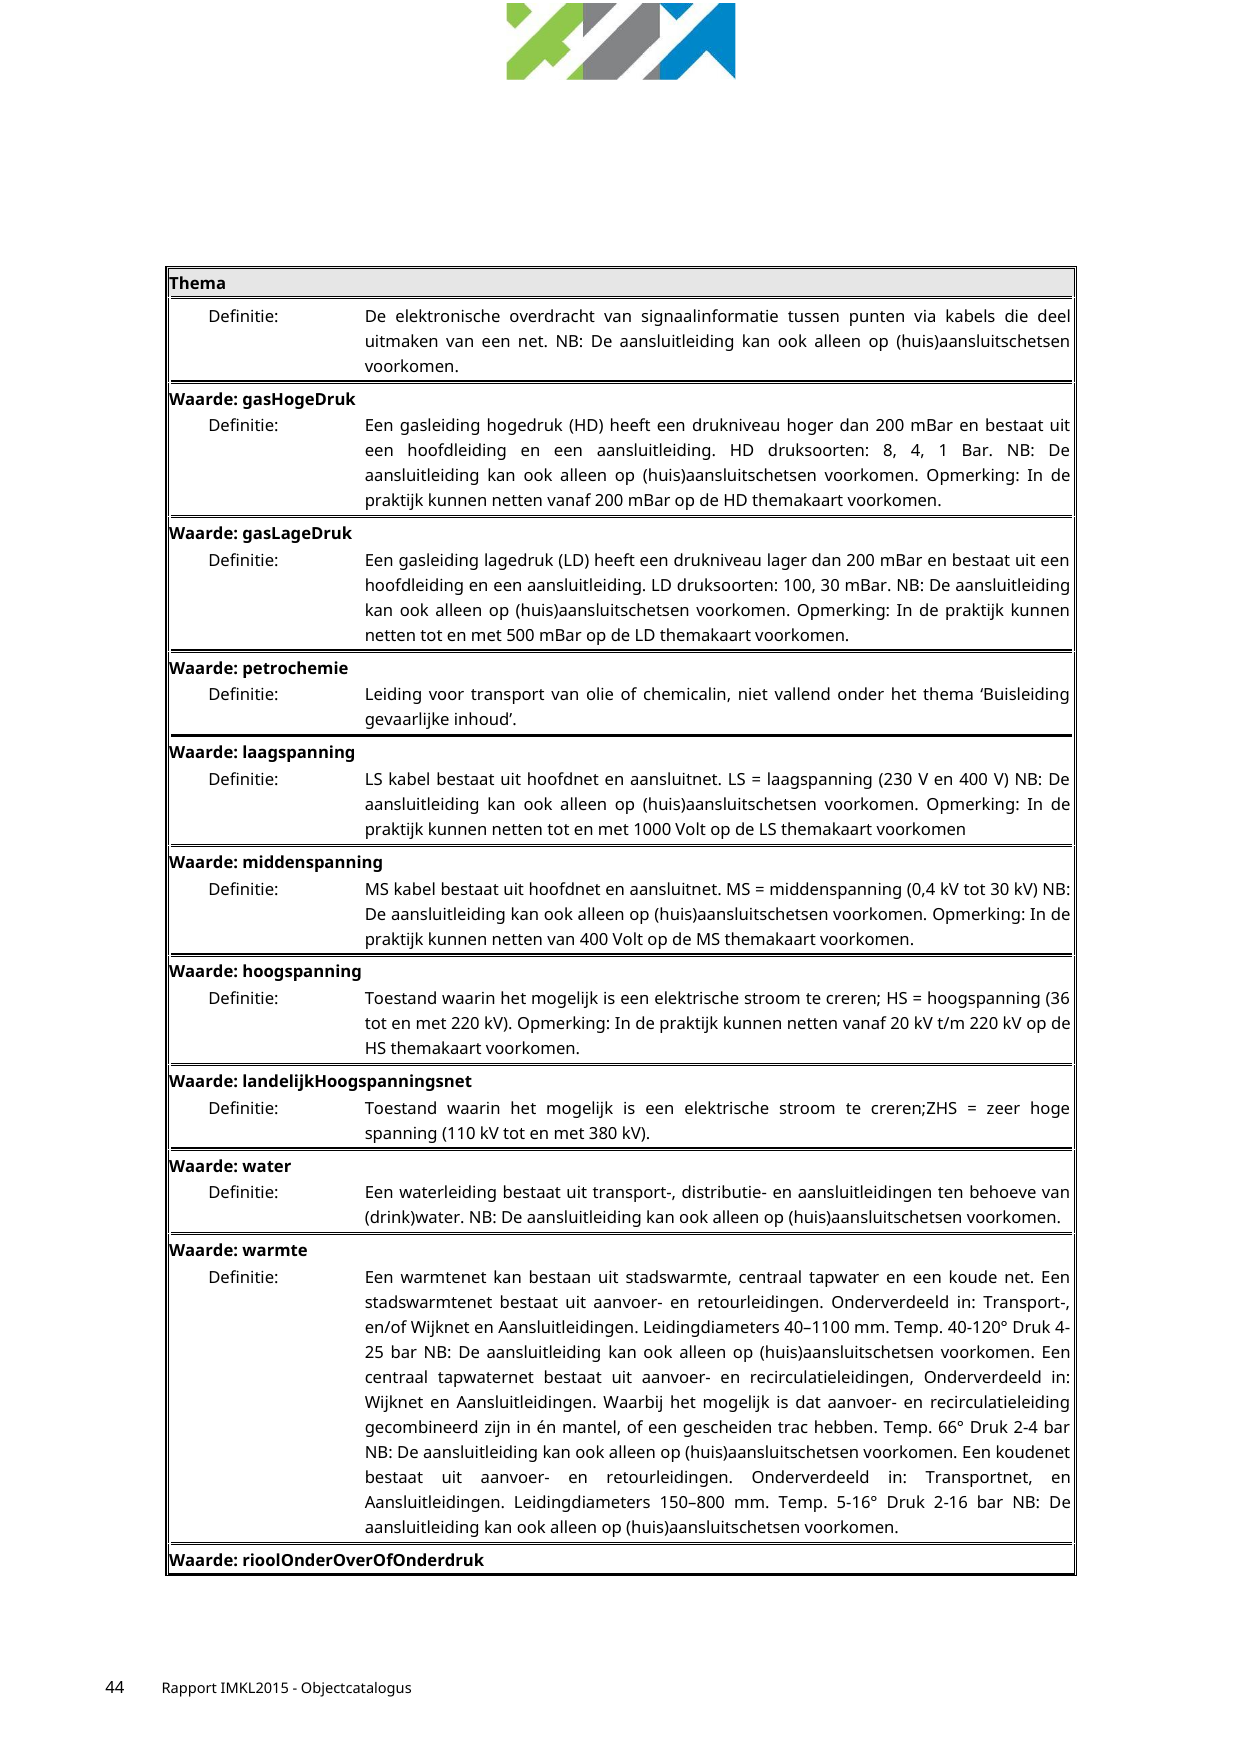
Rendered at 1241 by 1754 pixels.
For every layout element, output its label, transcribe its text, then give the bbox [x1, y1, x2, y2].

table_cell Waarde: gasLageDruk [167, 515, 1075, 649]
table_cell Waarde: laagspanning [169, 734, 1074, 843]
table_cell Waarde: hoogspanning [169, 953, 1074, 1063]
table_cell Waarde: datatransport [167, 296, 1075, 380]
table_cell Waarde: warmte [167, 1232, 1075, 1541]
table_cell Waarde: water [169, 1147, 1074, 1232]
table_header Thema [169, 269, 1074, 296]
picture [677, 50, 736, 80]
table_cell Waarde: middenspanning [169, 844, 1074, 953]
table_cell Waarde: landelijkHoogspanningsnet [167, 1063, 1075, 1147]
picture [506, 3, 718, 80]
table_cell Waarde: petrochemie [169, 649, 1074, 734]
table_cell Waarde: gasHogeDruk [169, 380, 1074, 515]
table_cell Waarde: rioolOnderOverOfOnderdruk [169, 1541, 1074, 1573]
